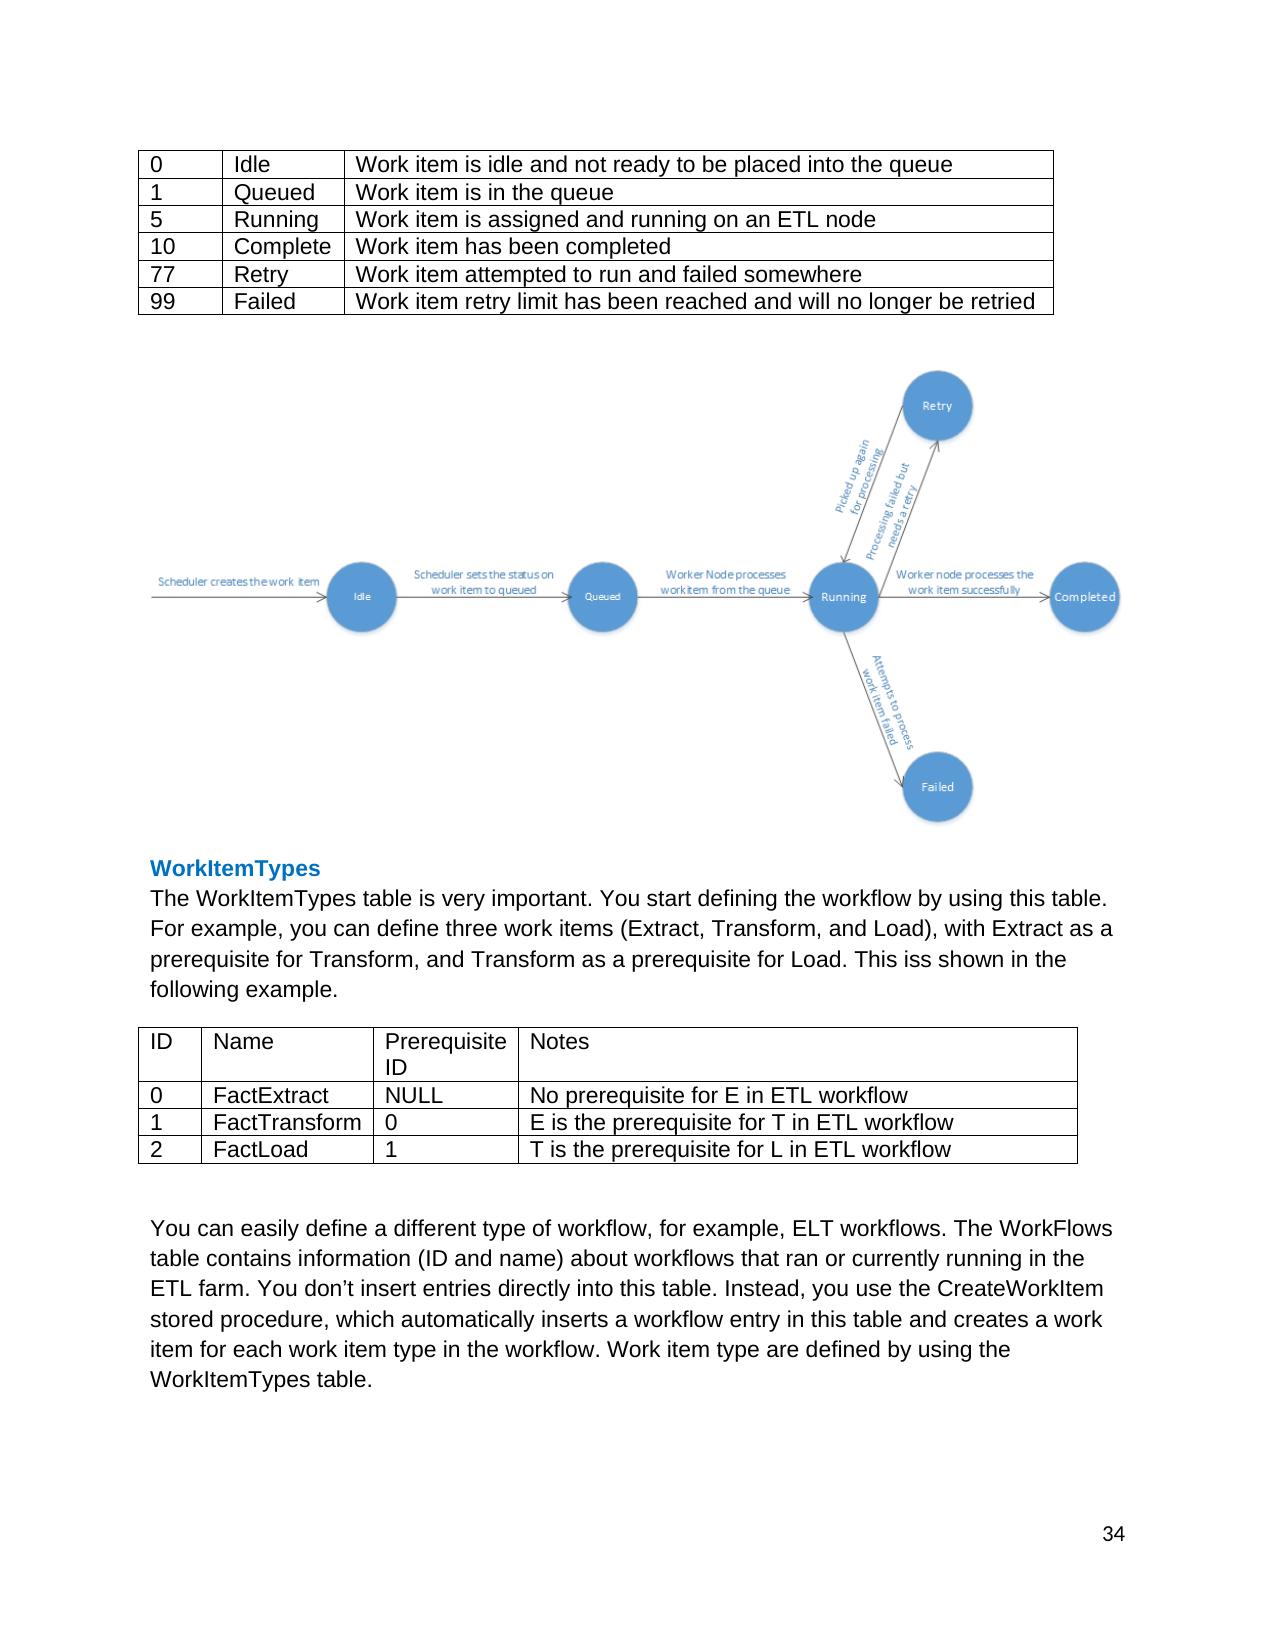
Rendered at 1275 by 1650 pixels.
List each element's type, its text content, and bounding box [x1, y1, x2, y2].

table_header Notes [519, 1028, 1077, 1081]
subtitle WorkItemTypes [150, 855, 1125, 881]
table_cell Idle [223, 151, 344, 177]
table_cell Work item retry limit has been reached and will no longer be retried [345, 288, 1053, 314]
table_cell 1 [139, 1109, 201, 1135]
table_cell FactTransform [202, 1109, 373, 1135]
table_cell 10 [139, 233, 222, 259]
table_cell Complete [223, 233, 344, 259]
table_cell NULL [374, 1082, 518, 1108]
table_cell Running [223, 206, 344, 232]
text You can easily define a different type of workflow, for example, ELT workflows. The WorkFlows table contains information (ID and name) about workflows that ran or currently running in the ETL farm. You don’t insert entries directly into this table. Instead, you use the CreateWorkItem stored procedure, which automatically inserts a workflow entry in this table and creates a work item for each work item type in the workflow. Work item type are defined by using the WorkItemTypes table. [150, 1215, 1125, 1392]
table_header ID [139, 1028, 201, 1081]
table_header Name [202, 1028, 373, 1081]
table_cell FactLoad [202, 1136, 373, 1163]
table_cell T is the prerequisite for L in ETL workflow [519, 1136, 1077, 1163]
table_cell 0 [139, 1082, 201, 1108]
table_cell Work item has been completed [345, 233, 1053, 259]
picture [150, 368, 1125, 830]
table_cell Queued [223, 179, 344, 205]
table_cell E is the prerequisite for T in ETL workflow [519, 1109, 1077, 1135]
table_cell Work item is in the queue [345, 179, 1053, 205]
table_cell Work item is idle and not ready to be placed into the queue [345, 151, 1053, 177]
text The WorkItemTypes table is very important. You start defining the workflow by using this table. For example, you can define three work items (Extract, Transform, and Load), with Extract as a prerequisite for Transform, and Transform as a prerequisite for Load. This iss shown in the following example. [150, 885, 1125, 1002]
table_cell Failed [223, 288, 344, 314]
table_cell No prerequisite for E in ETL workflow [519, 1082, 1077, 1108]
table_cell 1 [139, 179, 222, 205]
table_cell 0 [374, 1109, 518, 1135]
table_cell FactExtract [202, 1082, 373, 1108]
table_cell 99 [139, 288, 222, 314]
table_cell 2 [139, 1136, 201, 1163]
table_cell Work item is assigned and running on an ETL node [345, 206, 1053, 232]
table_header Prerequisite ID [374, 1028, 518, 1081]
table_cell Work item attempted to run and failed somewhere [345, 261, 1053, 287]
table_cell Retry [223, 261, 344, 287]
table_cell 0 [139, 151, 222, 177]
table_cell 77 [139, 261, 222, 287]
table_cell 5 [139, 206, 222, 232]
table_cell 1 [374, 1136, 518, 1163]
